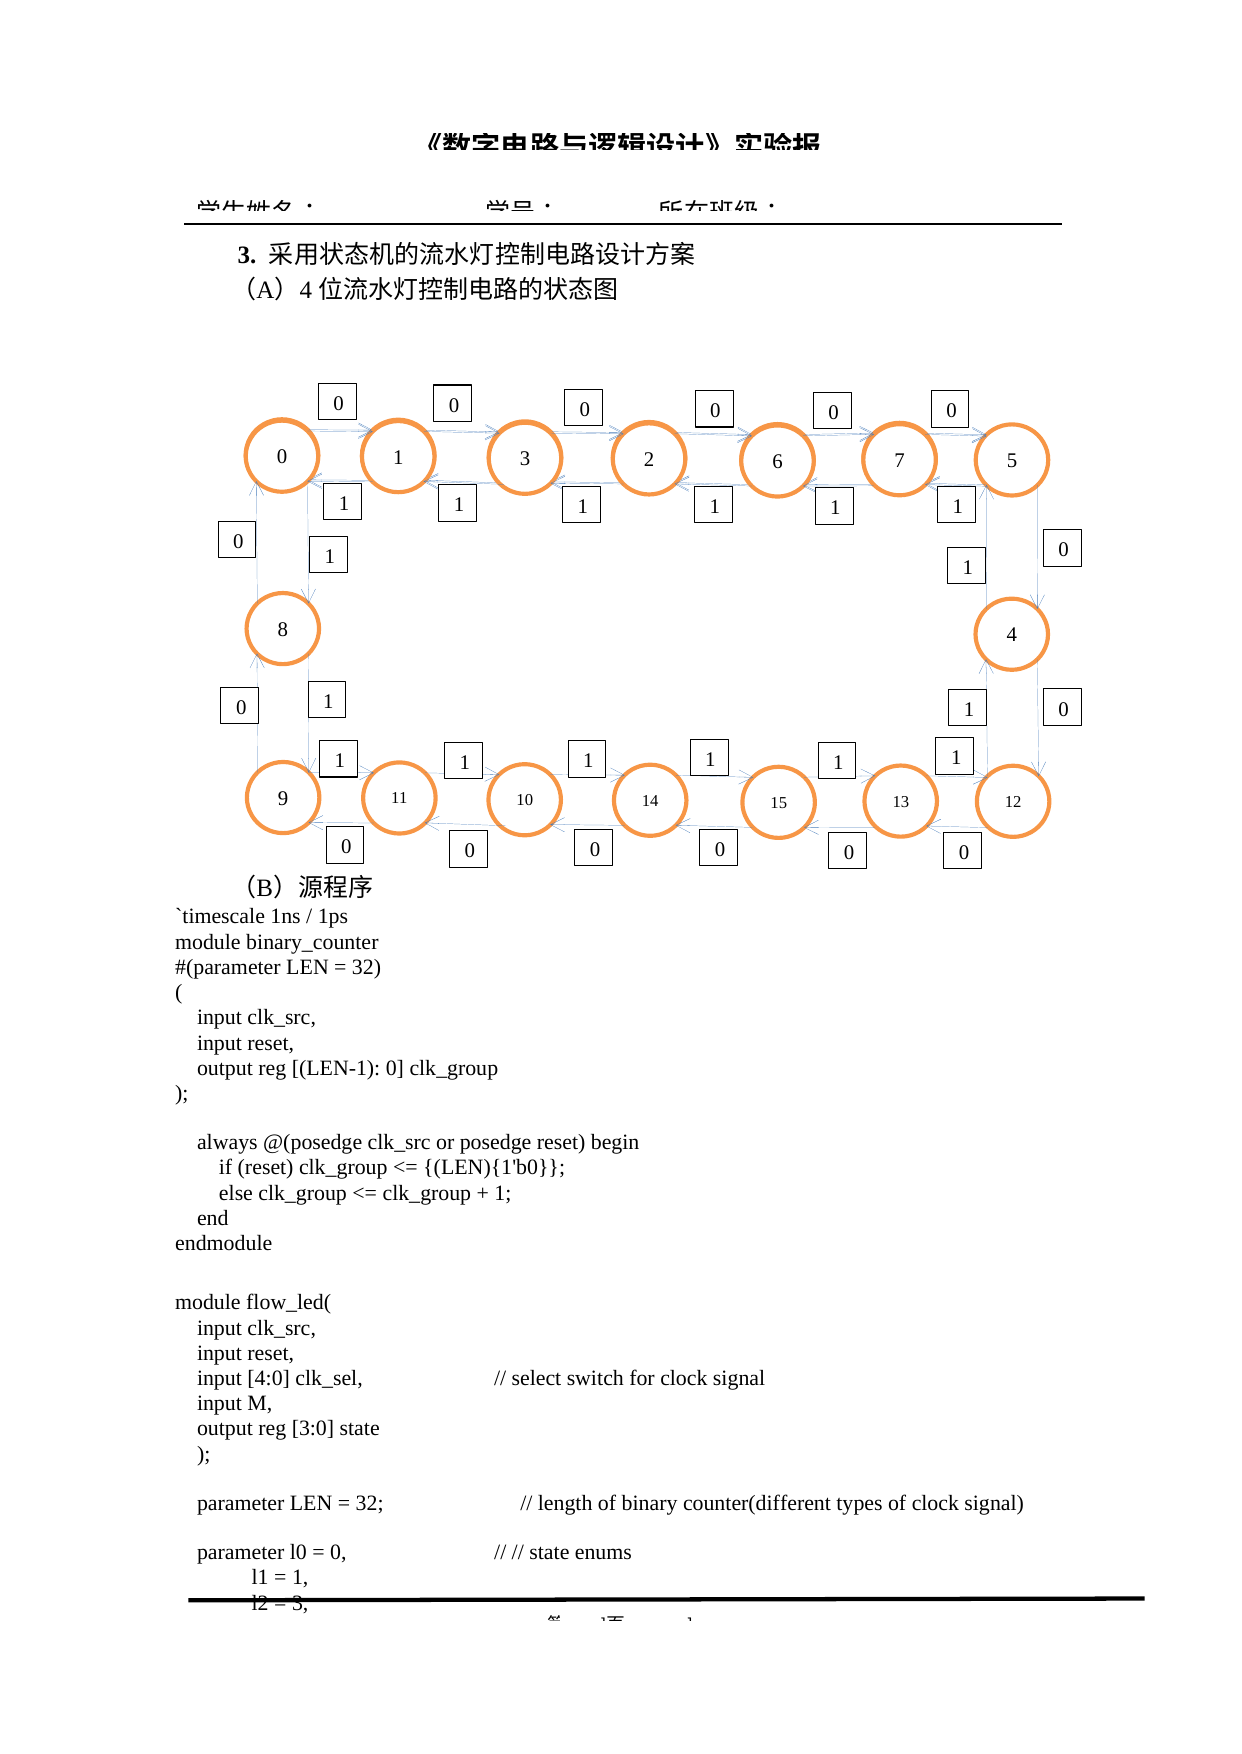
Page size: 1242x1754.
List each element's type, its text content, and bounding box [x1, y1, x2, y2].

text parameter l0 = 0, // // state enums [175, 1539, 1160, 1564]
text module flow_led( [175, 1289, 1160, 1314]
text ( [175, 979, 1160, 1004]
text l1 = 1, [175, 1564, 1160, 1589]
text `timescale 1ns / 1ps [175, 903, 1160, 929]
text always @(posedge clk_src or posedge reset) begin [175, 1129, 1160, 1154]
text l2 = 3, [175, 1589, 1160, 1615]
text ); [175, 1080, 1160, 1105]
text input clk_src, [175, 1004, 1160, 1029]
text input reset, [175, 1340, 1160, 1365]
text #(parameter LEN = 32) [175, 954, 1160, 979]
text if (reset) clk_group <= {(LEN){1'b0}}; [175, 1154, 1160, 1179]
text （B）源程序 [231, 368, 1160, 903]
text （A）4 位流水灯控制电路的状态图 [231, 271, 1160, 306]
text ); [175, 1441, 1160, 1466]
text else clk_group <= clk_group + 1; [175, 1179, 1160, 1205]
text input reset, [175, 1029, 1160, 1055]
text module binary_counter [175, 929, 1160, 954]
text end [175, 1205, 1160, 1230]
text input [4:0] clk_sel, // select switch for clock signal [175, 1365, 1160, 1390]
text 3. 采用状态机的流水灯控制电路设计方案 [237, 238, 1160, 270]
text input clk_src, [175, 1314, 1160, 1340]
text parameter LEN = 32; // length of binary counter(different types of clock signal) [175, 1490, 1160, 1515]
text input M, [175, 1390, 1160, 1415]
text endmodule [175, 1230, 1160, 1255]
text output reg [(LEN-1): 0] clk_group [175, 1055, 1160, 1080]
text output reg [3:0] state [175, 1415, 1160, 1441]
